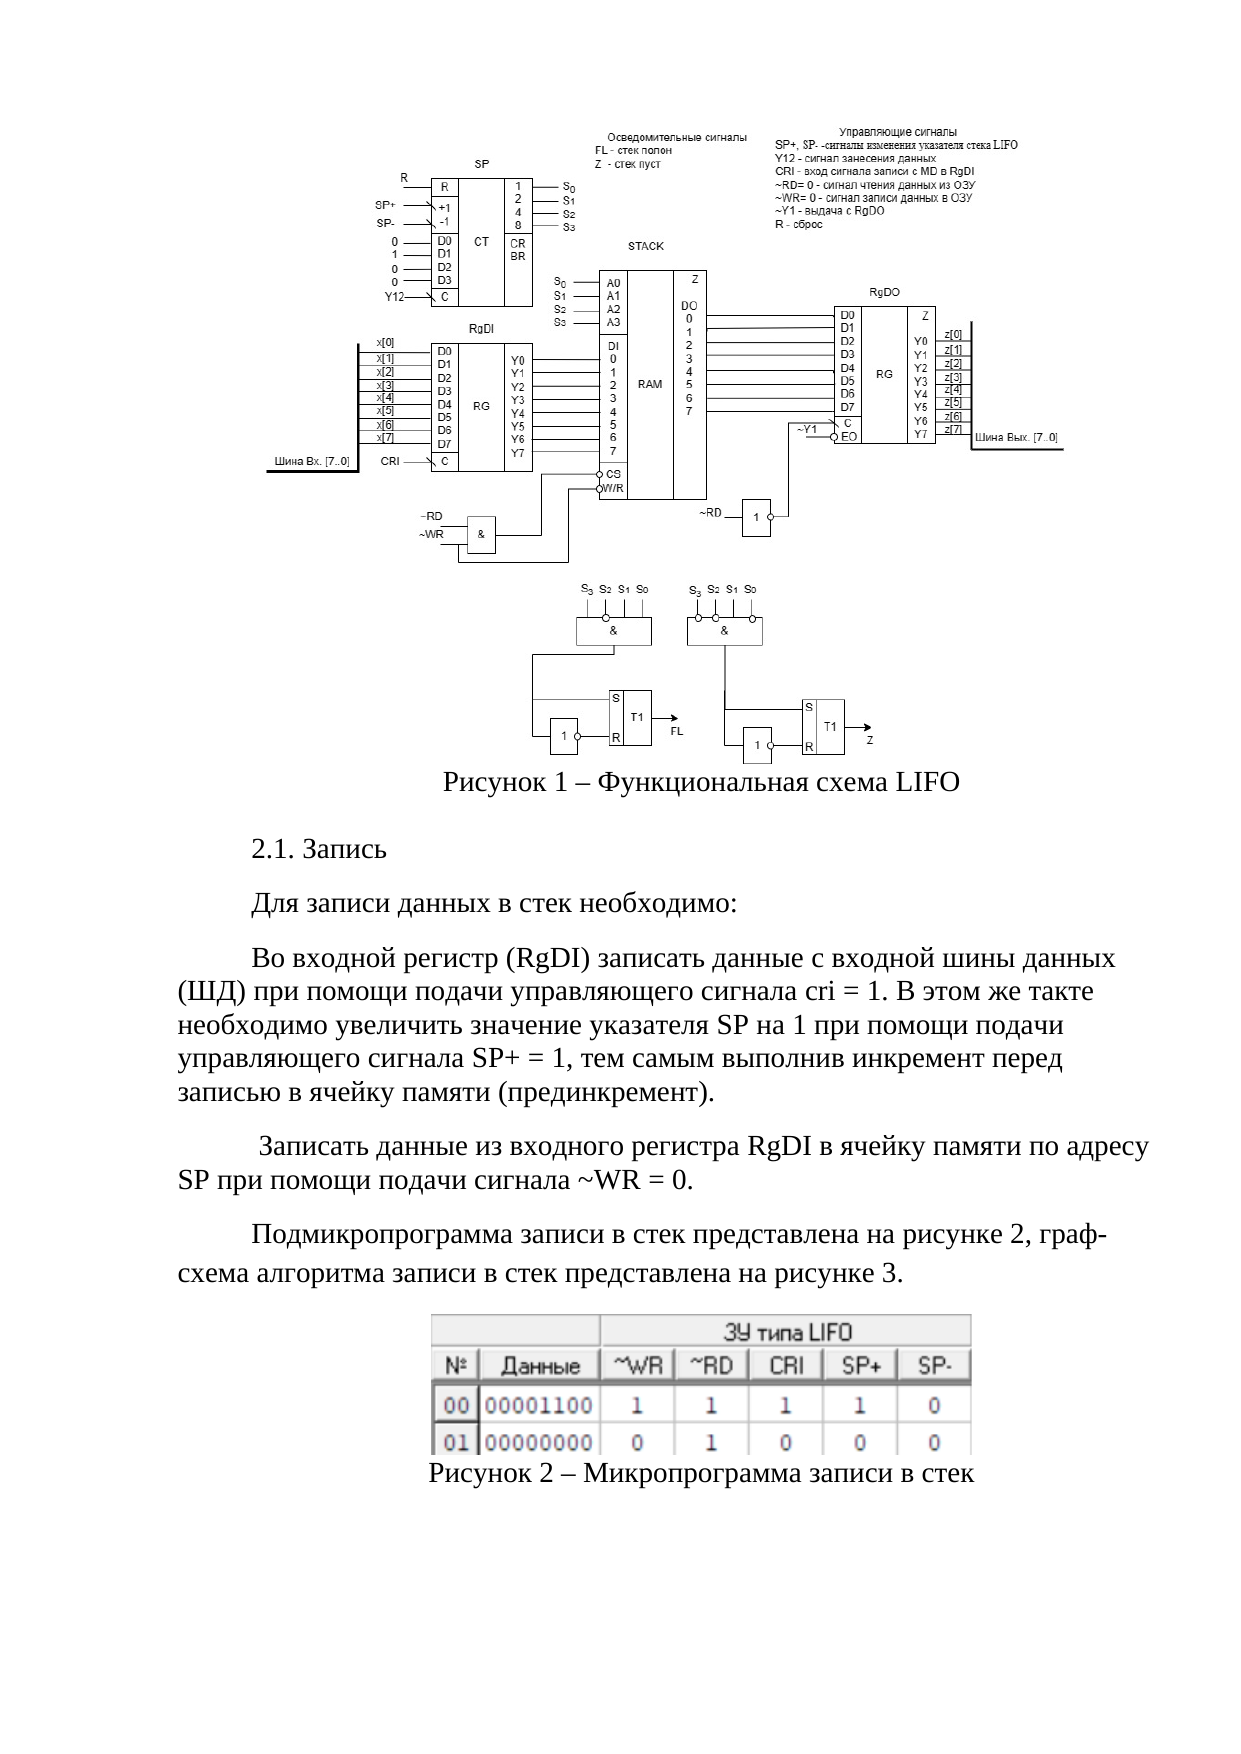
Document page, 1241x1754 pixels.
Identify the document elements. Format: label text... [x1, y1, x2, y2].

text Подмикропрограмма записи в стек представлена на рисунке 2, граф-схема алгоритма записи в стек представлена на рисунке 3. [177, 1216, 1152, 1288]
text Рисунок 2 – Микропрограмма записи в стек [177, 1455, 1152, 1488]
text 2.1. Запись [177, 831, 1152, 864]
text Рисунок 1 – Функциональная схема LIFO [177, 764, 1152, 797]
picture [262, 118, 1067, 764]
text Записать данные из входного регистра RgDI в ячейку памяти по адресу SP при помощи подачи сигнала ~WR = 0. [177, 1128, 1152, 1195]
picture [431, 1314, 972, 1455]
text Во входной регистр (RgDI) записать данные с входной шины данных (ШД) при помощи подачи управляющего сигнала cri = 1. В этом же такте необходимо увеличить значение указателя SP на 1 при помощи подачи управляющего сигнала SP+ = 1, тем самым выполнив инкремент перед записью в ячейку памяти (прединкремент). [177, 940, 1152, 1107]
text Для записи данных в стек необходимо: [177, 885, 1152, 919]
